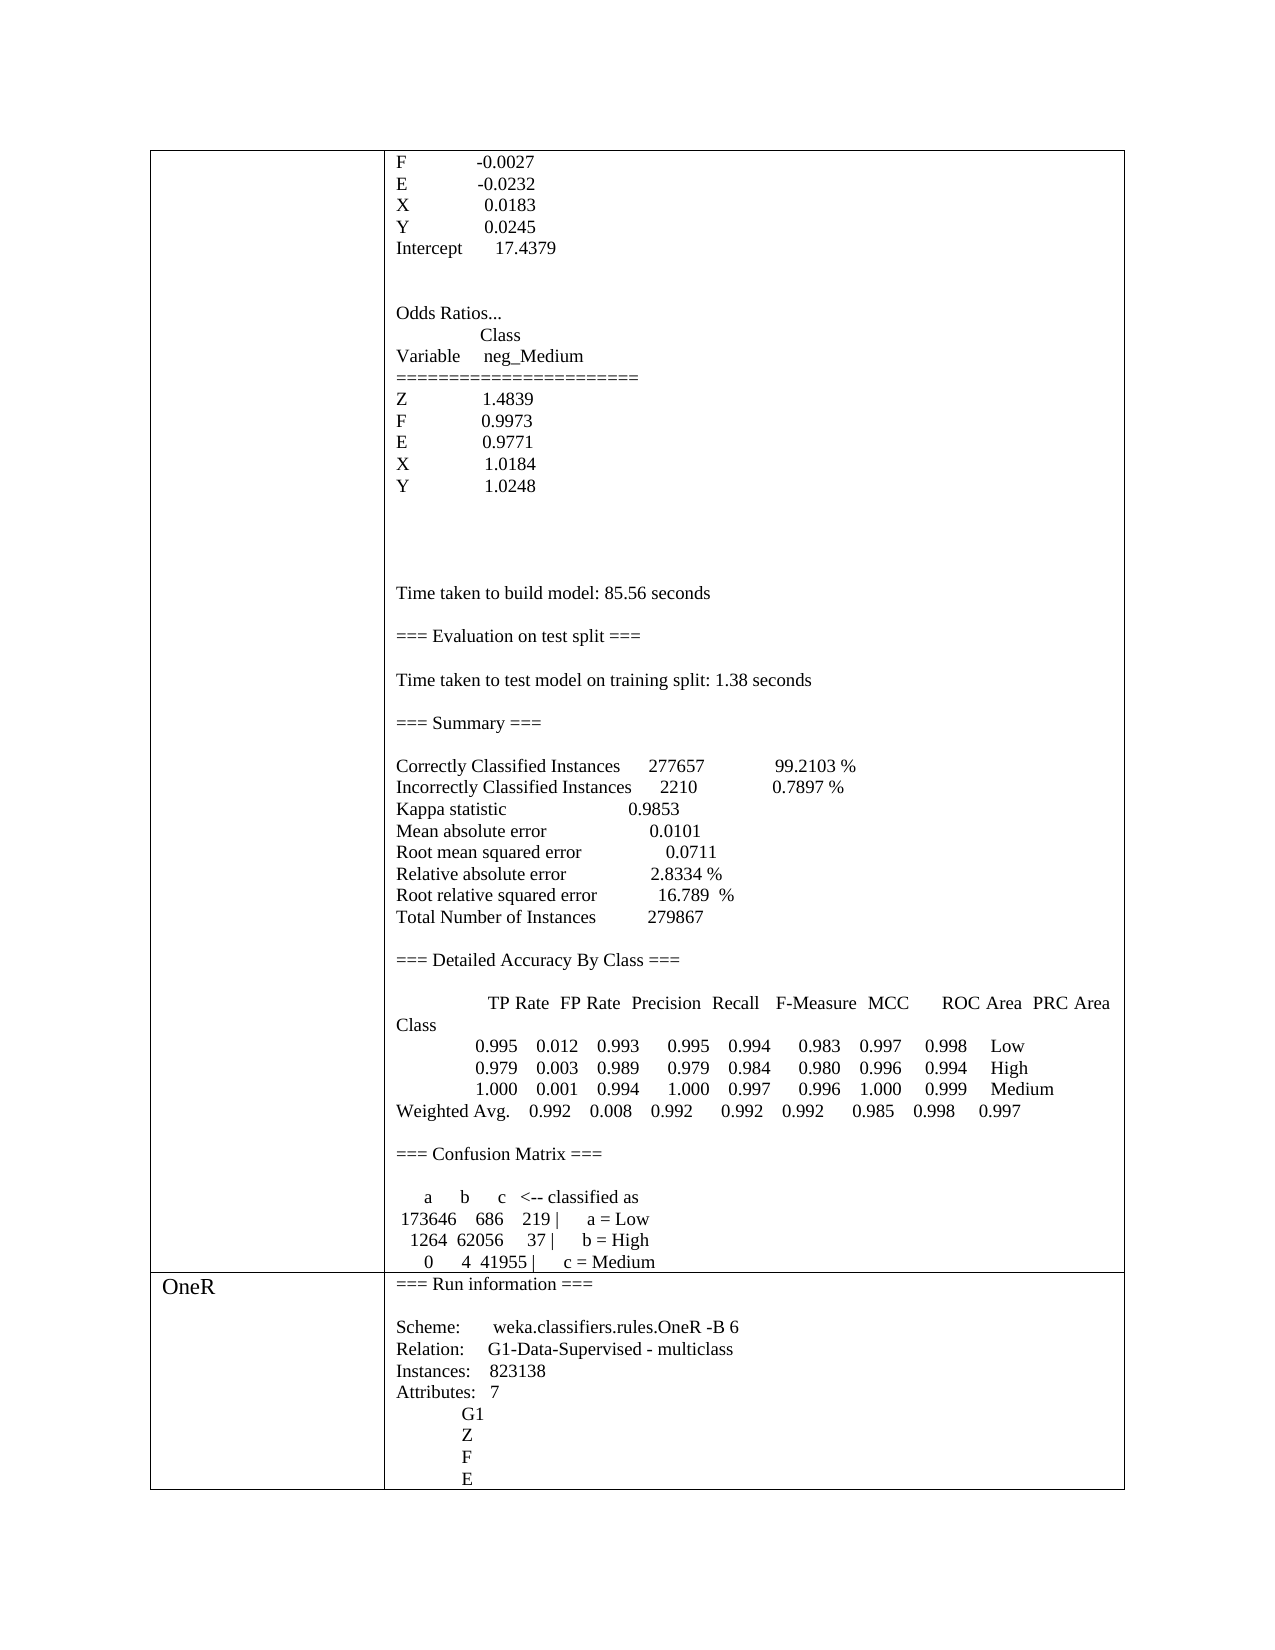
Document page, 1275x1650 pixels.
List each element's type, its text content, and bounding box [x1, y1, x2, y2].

table_cell OneR [151, 1273, 384, 1489]
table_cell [385, 1273, 1124, 1489]
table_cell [151, 151, 384, 1272]
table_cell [385, 151, 1124, 1272]
